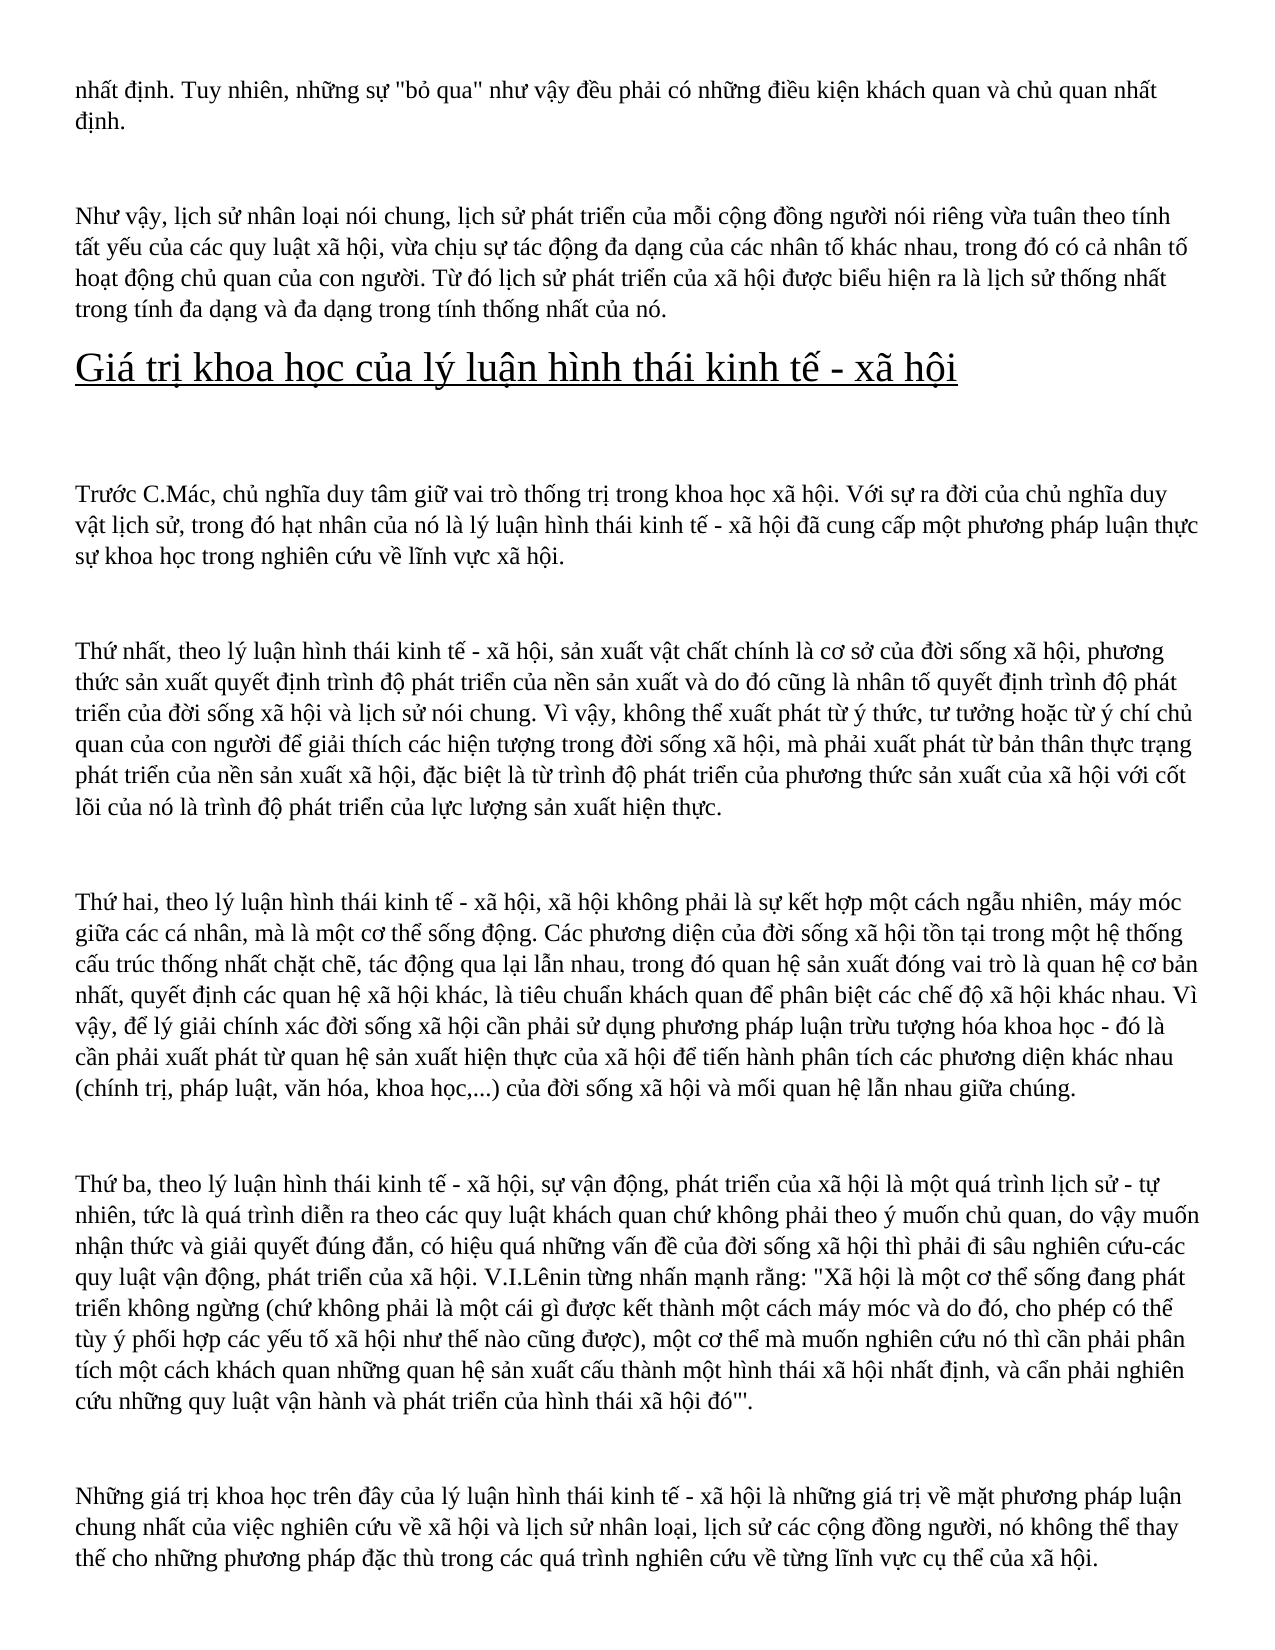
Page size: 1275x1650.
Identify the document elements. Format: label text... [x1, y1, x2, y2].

text Thứ hai, theo lý luận hình thái kinh tế - xã hội, xã hội không phải là sự kết hợp một cách ngẫu nhiên, máy móc giữa các cá nhân, mà là một cơ thể sống động. Các phương diện của đời sống xã hội tồn tại trong một hệ thống cấu trúc thống nhất chặt chẽ, tác động qua lại lẫn nhau, trong đó quan hệ sản xuất đóng vai trò là quan hệ cơ bản nhất, quyết định các quan hệ xã hội khác, là tiêu chuẩn khách quan để phân biệt các chế độ xã hội khác nhau. Vì vậy, để lý giải chính xác đời sống xã hội cần phải sử dụng phương pháp luận trừu tượng hóa khoa học - đó là cần phải xuất phát từ quan hệ sản xuất hiện thực của xã hội để tiến hành phân tích các phương diện khác nhau (chính trị, pháp luật, văn hóa, khoa học,...) của đời sống xã hội và mối quan hệ lẫn nhau giữa chúng. [75, 887, 1200, 1102]
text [75, 1481, 1200, 1572]
text Trước C.Mác, chủ nghĩa duy tâm giữ vai trò thống trị trong khoa học xã hội. Với sự ra đời của chủ nghĩa duy vật lịch sử, trong đó hạt nhân của nó là lý luận hình thái kinh tế - xã hội đã cung cấp một phương pháp luận thực sự khoa học trong nghiên cứu về lĩnh vực xã hội. [75, 479, 1200, 570]
text Thứ ba, theo lý luận hình thái kinh tế - xã hội, sự vận động, phát triển của xã hội là một quá trình lịch sử - tự nhiên, tức là quá trình diễn ra theo các quy luật khách quan chứ không phải theo ý muốn chủ quan, do vậy muốn nhận thức và giải quyết đúng đắn, có hiệu quá những vấn đề của đời sống xã hội thì phải đi sâu nghiên cứu-các quy luật vận động, phát triển của xã hội. V.I.Lênin từng nhấn mạnh rằng: "Xã hội là một cơ thể sống đang phát triển không ngừng (chứ không phải là một cái gì được kết thành một cách máy móc và do đó, cho phép có thể tùy ý phối hợp các yếu tố xã hội như thế nào cũng được), một cơ thể mà muốn nghiên cứu nó thì cần phải phân tích một cách khách quan những quan hệ sản xuất cấu thành một hình thái xã hội nhất định, và cẩn phải nghiên cứu những quy luật vận hành và phát triển của hình thái xã hội đó"'. [75, 1169, 1200, 1415]
text Giá trị khoa học của lý luận hình thái kinh tế - xã hội [75, 342, 1200, 390]
text Như vậy, lịch sử nhân loại nói chung, lịch sử phát triển của mỗi cộng đồng người nói riêng vừa tuân theo tính tất yếu của các quy luật xã hội, vừa chịu sự tác động đa dạng của các nhân tố khác nhau, trong đó có cả nhân tố hoạt động chủ quan của con người. Từ đó lịch sử phát triển của xã hội được biểu hiện ra là lịch sử thống nhất trong tính đa dạng và đa dạng trong tính thống nhất của nó. [75, 201, 1200, 323]
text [75, 75, 1200, 135]
text Thứ nhất, theo lý luận hình thái kinh tế - xã hội, sản xuất vật chất chính là cơ sở của đời sống xã hội, phương thức sản xuất quyết định trình độ phát triển của nền sản xuất và do đó cũng là nhân tố quyết định trình độ phát triển của đời sống xã hội và lịch sử nói chung. Vì vậy, không thể xuất phát từ ý thức, tư tưởng hoặc từ ý chí chủ quan của con người để giải thích các hiện tượng trong đời sống xã hội, mà phải xuất phát từ bản thân thực trạng phát triển của nền sản xuất xã hội, đặc biệt là từ trình độ phát triển của phương thức sản xuất của xã hội với cốt lõi của nó là trình độ phát triển của lực lượng sản xuất hiện thực. [75, 636, 1200, 820]
